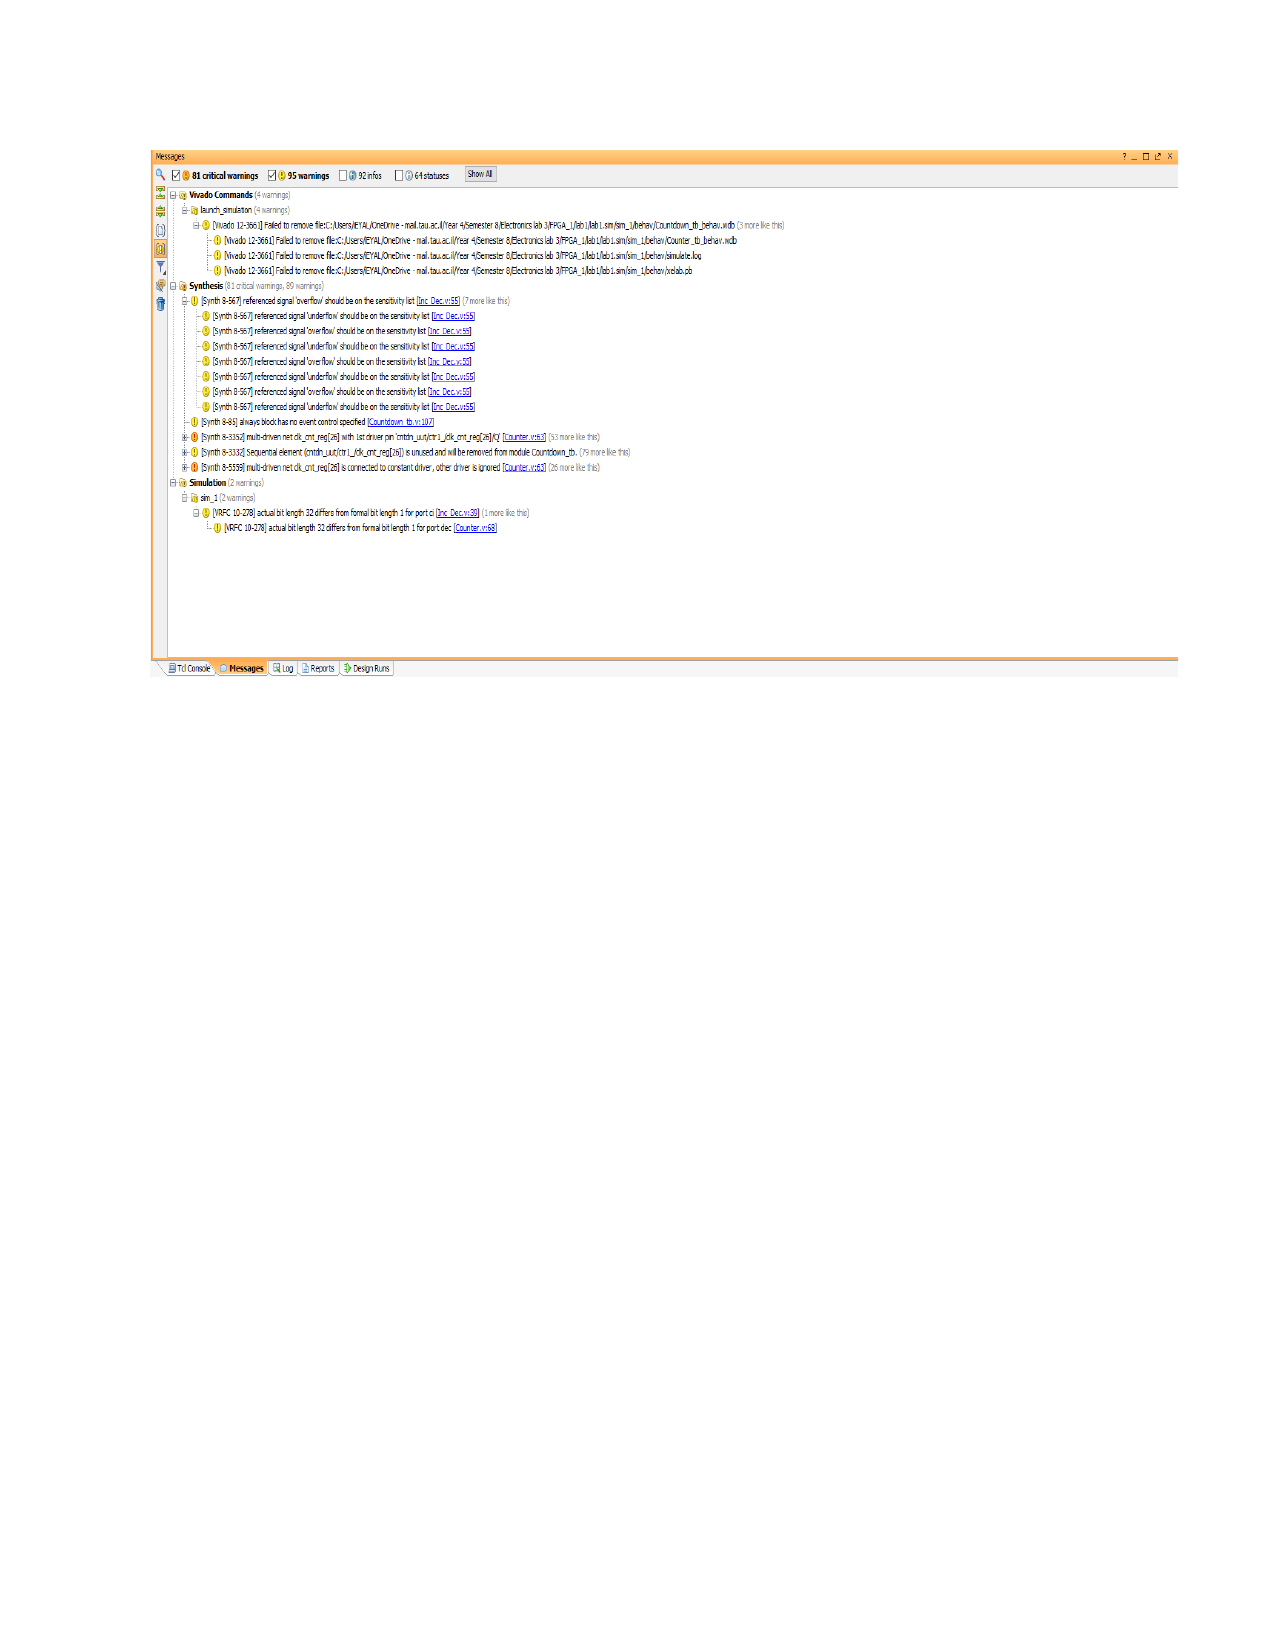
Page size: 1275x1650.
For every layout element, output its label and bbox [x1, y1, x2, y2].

picture [150, 150, 1179, 677]
